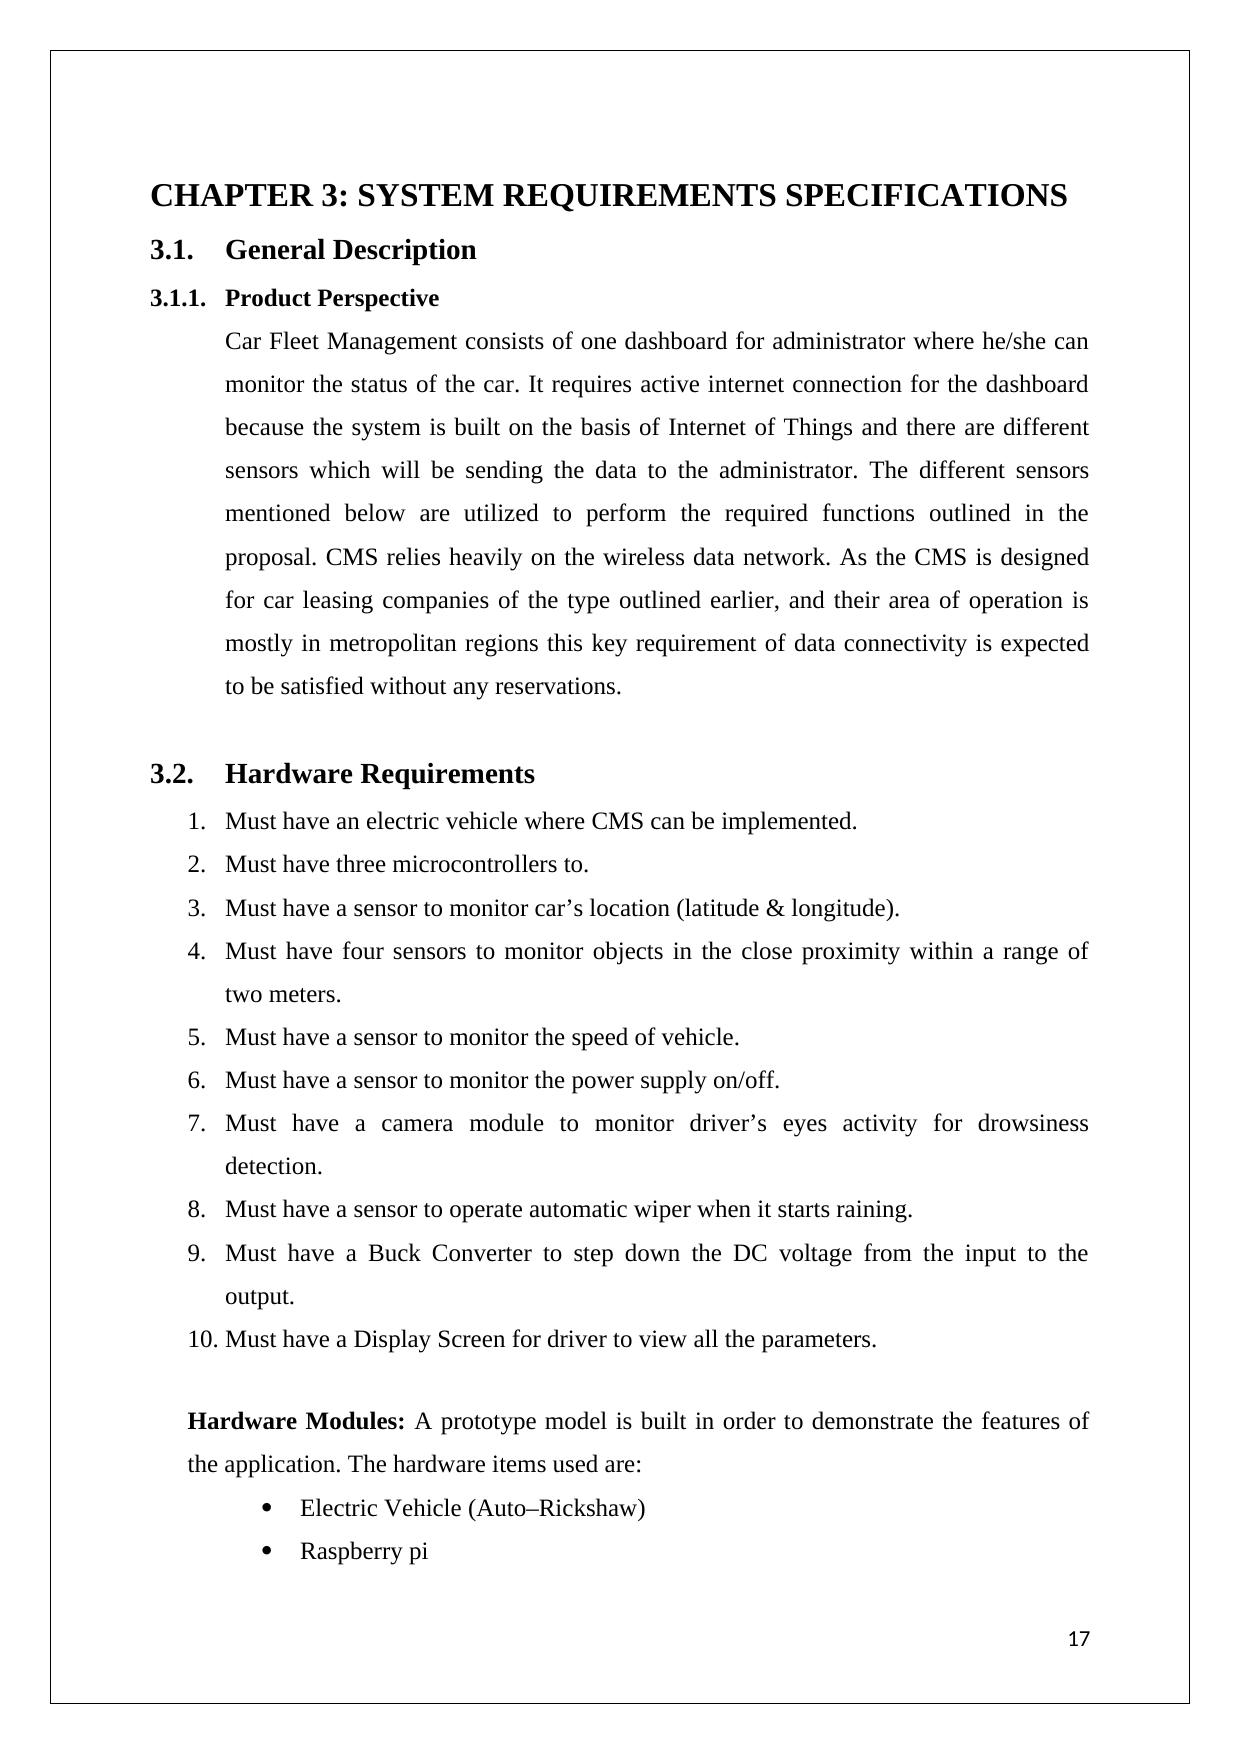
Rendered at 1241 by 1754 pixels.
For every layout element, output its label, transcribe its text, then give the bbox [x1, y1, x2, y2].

list Must have a camera module to monitor driver’s eyes activity for drowsiness detection. [187, 1108, 1090, 1180]
list Must have four sensors to monitor objects in the close proximity within a range of two meters. [187, 936, 1090, 1008]
list Electric Vehicle (Auto–Rickshaw) [262, 1493, 1090, 1521]
list Must have a sensor to monitor the power supply on/off. [187, 1065, 1090, 1094]
list Hardware Requirements [150, 756, 1090, 789]
list Must have three microcontrollers to. [187, 849, 1090, 878]
list Must have a Display Screen for driver to view all the parameters. [187, 1324, 1090, 1353]
list Must have an electric vehicle where CMS can be implemented. [187, 806, 1090, 835]
list Raspberry pi [262, 1536, 1090, 1564]
list Must have a sensor to operate automatic wiper when it starts raining. [187, 1194, 1090, 1223]
list Product Perspective [150, 283, 1090, 312]
subtitle CHAPTER 3: SYSTEM REQUIREMENTS SPECIFICATIONS [150, 175, 1090, 213]
list General Description [150, 232, 1090, 266]
list Must have a sensor to monitor the speed of vehicle. [187, 1022, 1090, 1051]
list Car Fleet Management consists of one dashboard for administrator where he/she can monitor the status of the car. It requires active internet connection for the dashboard because the system is built on the basis of Internet of Things and there are different sensors which will be sending the data to the administrator. The different sensors mentioned below are utilized to perform the required functions outlined in the proposal. CMS relies heavily on the wireless data network. As the CMS is designed for car leasing companies of the type outlined earlier, and their area of operation is mostly in metropolitan regions this key requirement of data connectivity is expected to be satisfied without any reservations. [225, 326, 1090, 700]
text Hardware Modules: A prototype model is built in order to demonstrate the features of the application. The hardware items used are: [187, 1406, 1090, 1478]
list Must have a sensor to monitor car’s location (latitude & longitude). [187, 893, 1090, 921]
list Must have a Buck Converter to step down the DC voltage from the input to the output. [187, 1238, 1090, 1309]
